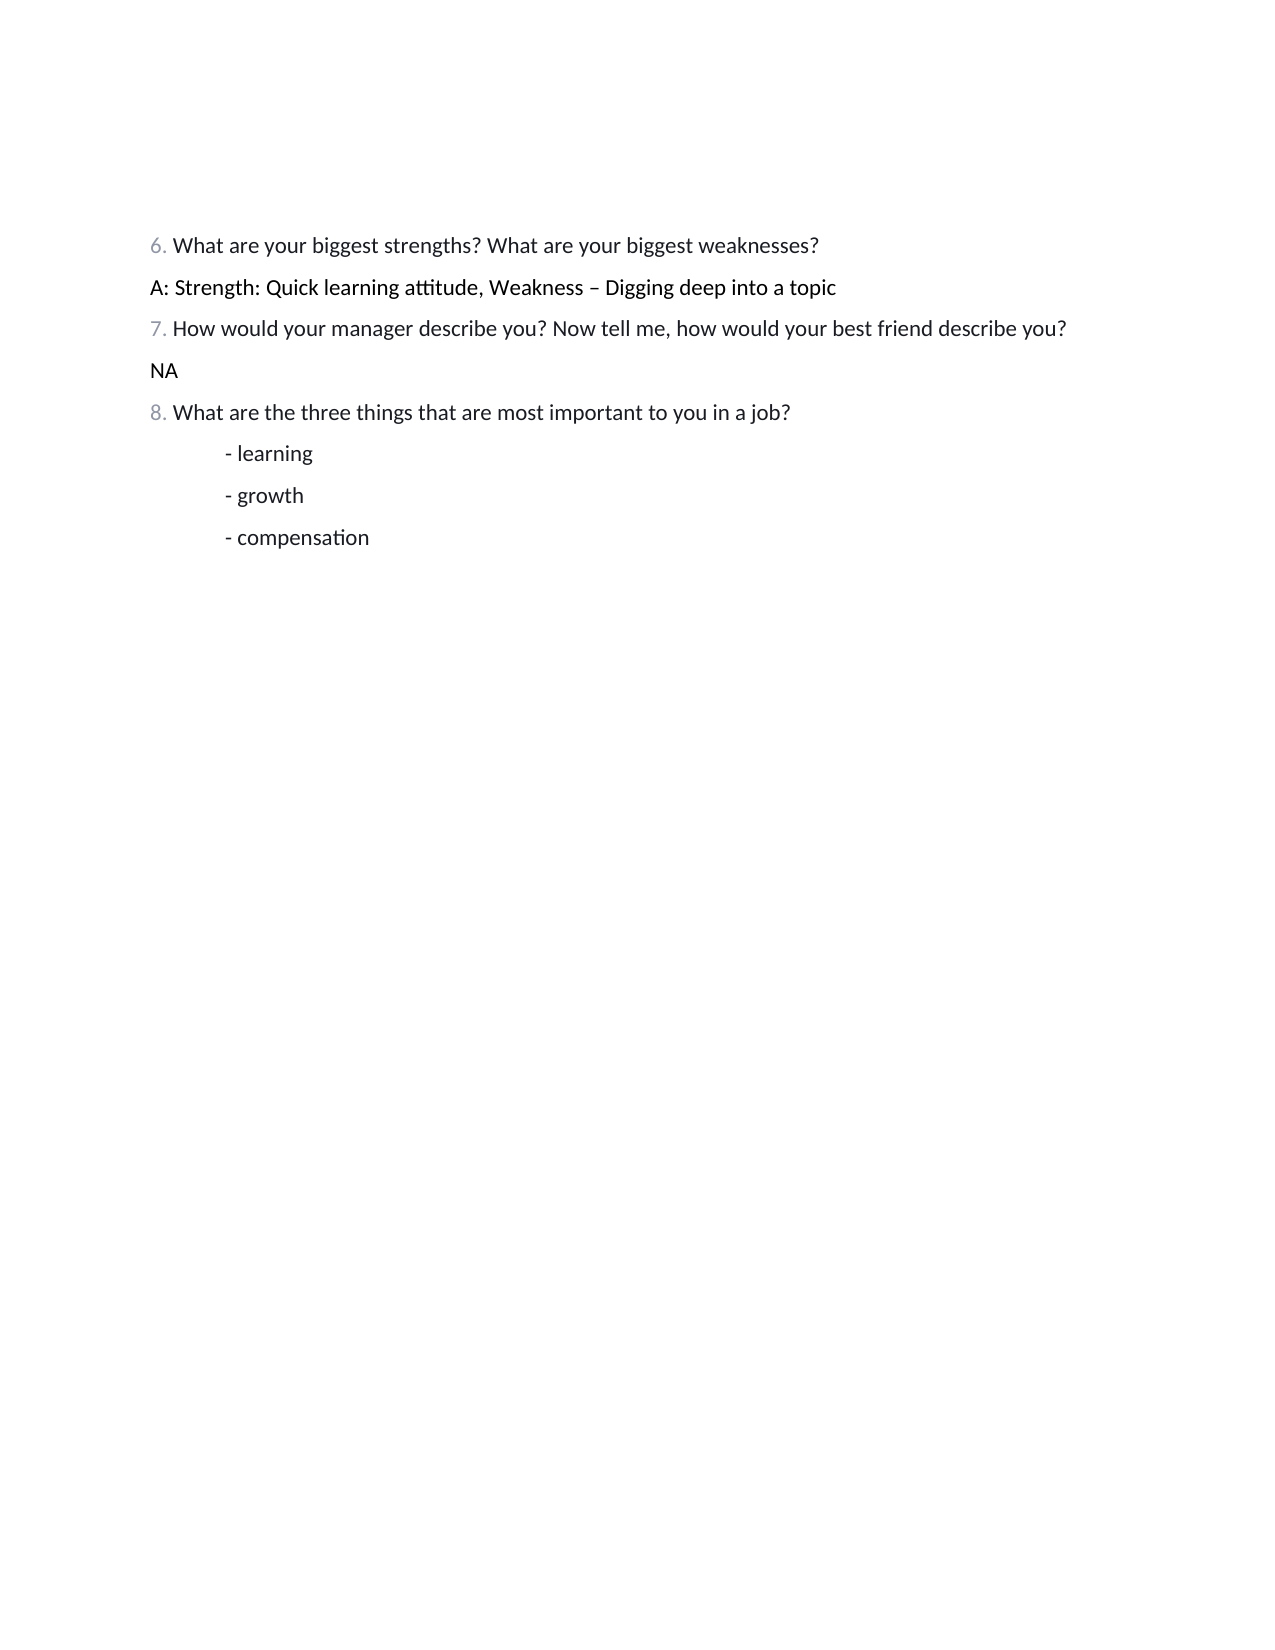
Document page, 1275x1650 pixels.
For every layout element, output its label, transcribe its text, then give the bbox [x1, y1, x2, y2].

text 6. What are your biggest strengths? What are your biggest weaknesses? [150, 233, 1125, 258]
text - growth [150, 483, 1125, 508]
text 7. How would your manager describe you? Now tell me, how would your best friend describe you? [150, 317, 1125, 342]
text - compensation [150, 525, 1125, 550]
text - learning [150, 442, 1125, 467]
text A: Strength: Quick learning attitude, Weakness – Digging deep into a topic [150, 275, 1125, 300]
text NA [150, 358, 1125, 383]
text 8. What are the three things that are most important to you in a job? [150, 400, 1125, 425]
